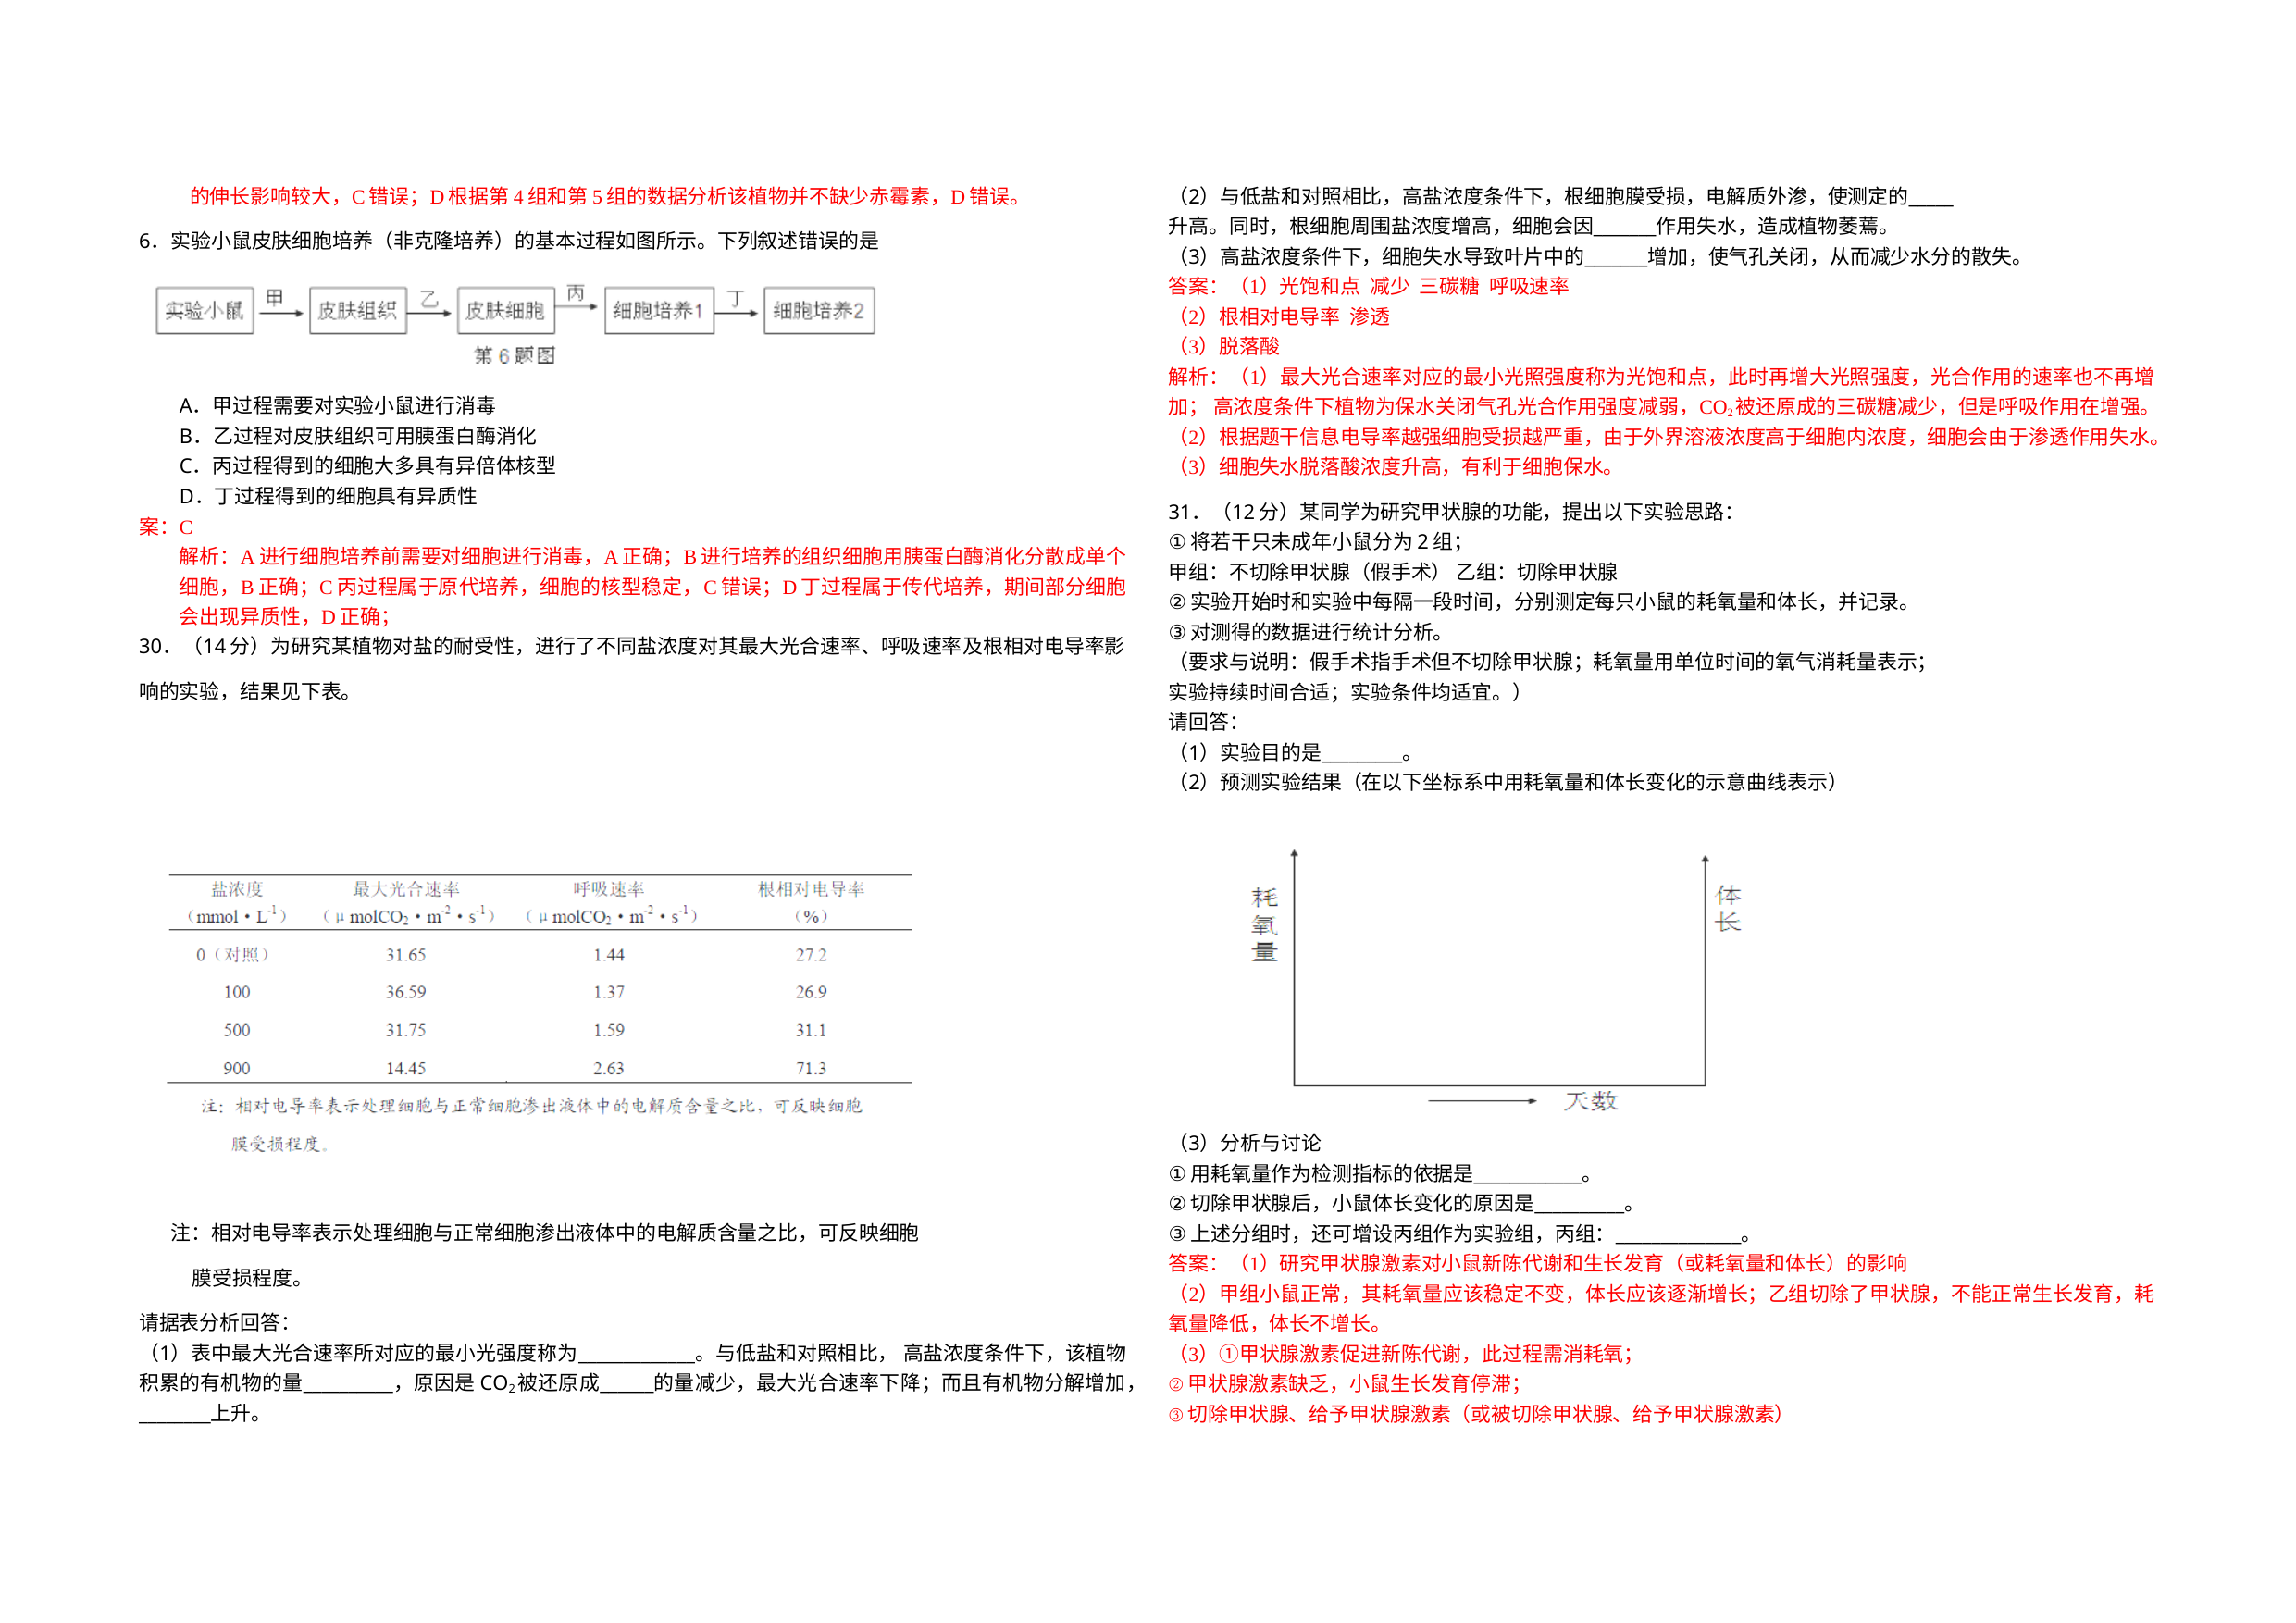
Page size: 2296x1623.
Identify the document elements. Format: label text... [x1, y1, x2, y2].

text A．甲过程需要对实验小鼠进行消毒 [139, 269, 1127, 420]
text ②甲状腺激素缺乏，小鼠生长发育停滞； [1168, 1368, 2156, 1397]
text 30．（14分）为研究某植物对盐的耐受性，进行了不同盐浓度对其最大光合速率、呼吸速率及根相对电导率影响的实验，结果见下表。 注：相对电导率表示处理细胞与正常细胞渗出液体中的电解质含量之比，可反映细胞 膜受损程度。 [139, 630, 1127, 1292]
text 解析：A进行细胞培养前需要对细胞进行消毒，A正确；B进行培养的组织细胞用胰蛋白酶消化分散成单个细胞，B正确；C丙过程属于原代培养，细胞的核型稳定，C错误；D丁过程属于传代培养，期间部分细胞会出现异质性，D正确； [180, 540, 1127, 630]
text （2）甲组小鼠正常，其耗氧量应该稳定不变，体长应该逐渐增长；乙组切除了甲状腺，不能正常生长发育，耗氧量降低，体长不增长。 [1168, 1277, 2156, 1337]
text 6．实验小鼠皮肤细胞培养（非克隆培养）的基本过程如图所示。下列叙述错误的是 [139, 225, 1127, 254]
text （2）根相对电导率 渗透 [1168, 300, 2156, 330]
text （3）①甲状腺激素促进新陈代谢，此过程需消耗氧； [1168, 1337, 2156, 1368]
text ③切除甲状腺、给予甲状腺激素（或被切除甲状腺、给予甲状腺激素） [1168, 1397, 2156, 1428]
text （3）脱落酸 [1168, 330, 2156, 360]
text 请据表分析回答： （1）表中最大光合速率所对应的最小光强度称为_____________。与低盐和对照相比， 高盐浓度条件下，该植物积累的有机物的量__________，原因是CO2被还原成______的量减少，最大光合速率下降；而且有机物分解增加，________上升。 （2）与低盐和对照相比，高盐浓度条件下，根细胞膜受损，电解质外渗，使测定的_____ 升高。同时，根细胞周围盐浓度增高，细胞会因_______作用失水，造成植物萎蔫。 （3）高盐浓度条件下，细胞失水导致叶片中的_______增加，使气孔关闭，从而减少水分的散失。 答案：（1）光饱和点 减少 三碳糖 呼吸速率 [139, 1307, 1127, 1427]
text 31．（12分）某同学为研究甲状腺的功能，提出以下实验思路： ①将若干只未成年小鼠分为2组； 甲组：不切除甲状腺（假手术） 乙组：切除甲状腺 ②实验开始时和实验中每隔一段时间，分别测定每只小鼠的耗氧量和体长，并记录。 ③对测得的数据进行统计分析。 （要求与说明：假手术指手术但不切除甲状腺；耗氧量用单位时间的氧气消耗量表示； 实验持续时间合适；实验条件均适宜。） 请回答： （1）实验目的是_________。 （2）预测实验结果（在以下坐标系中用耗氧量和体长变化的示意曲线表示） （3）分析与讨论 ①用耗氧量作为检测指标的依据是____________。 ②切除甲状腺后，小鼠体长变化的原因是__________。 ③上述分组时，还可增设丙组作为实验组，丙组：______________。 答案：（1）研究甲状腺激素对小鼠新陈代谢和生长发育（或耗氧量和体长）的影响 [1168, 495, 2156, 1277]
text 案：C [139, 510, 1127, 540]
text D．丁过程得到的细胞具有异质性 [180, 480, 1127, 510]
text （3）细胞失水脱落酸浓度升高，有利于细胞保水。 [1168, 451, 2156, 480]
text 解析：（1）最大光合速率对应的最小光照强度称为光饱和点，此时再增大光照强度，光合作用的速率也不再增加； 高浓度条件下植物为保水关闭气孔光合作用强度减弱，CO2被还原成的三碳糖减少，但是呼吸作用在增强。 [1168, 360, 2156, 420]
text （2）根据题干信息电导率越强细胞受损越严重，由于外界溶液浓度高于细胞内浓度，细胞会由于渗透作用失水。 [1168, 420, 2156, 451]
text 解析：A茎的伸长与赤霉素、赤霉素合成抑制剂、光照等几个因素都有关系，A错误；B没有赤霉素或者加入赤霉素合成抑制剂的植株的茎都比较短，所以B正确；C根据第1组和第4组的数据可以分析出光照对茎的伸长影响较大，C错误；D根据第4组和第5组的数据分析该植物并不缺少赤霉素，D错误。 [149, 180, 1127, 210]
text B．乙过程对皮肤组织可用胰蛋白酶消化 C．丙过程得到的细胞大多具有异倍体核型 [180, 420, 1127, 480]
text 请据表分析回答： （1）表中最大光合速率所对应的最小光强度称为_____________。与低盐和对照相比， 高盐浓度条件下，该植物积累的有机物的量__________，原因是CO2被还原成______的量减少，最大光合速率下降；而且有机物分解增加，________上升。 （2）与低盐和对照相比，高盐浓度条件下，根细胞膜受损，电解质外渗，使测定的_____ 升高。同时，根细胞周围盐浓度增高，细胞会因_______作用失水，造成植物萎蔫。 （3）高盐浓度条件下，细胞失水导致叶片中的_______增加，使气孔关闭，从而减少水分的散失。 答案：（1）光饱和点 减少 三碳糖 呼吸速率 [1168, 180, 2156, 300]
